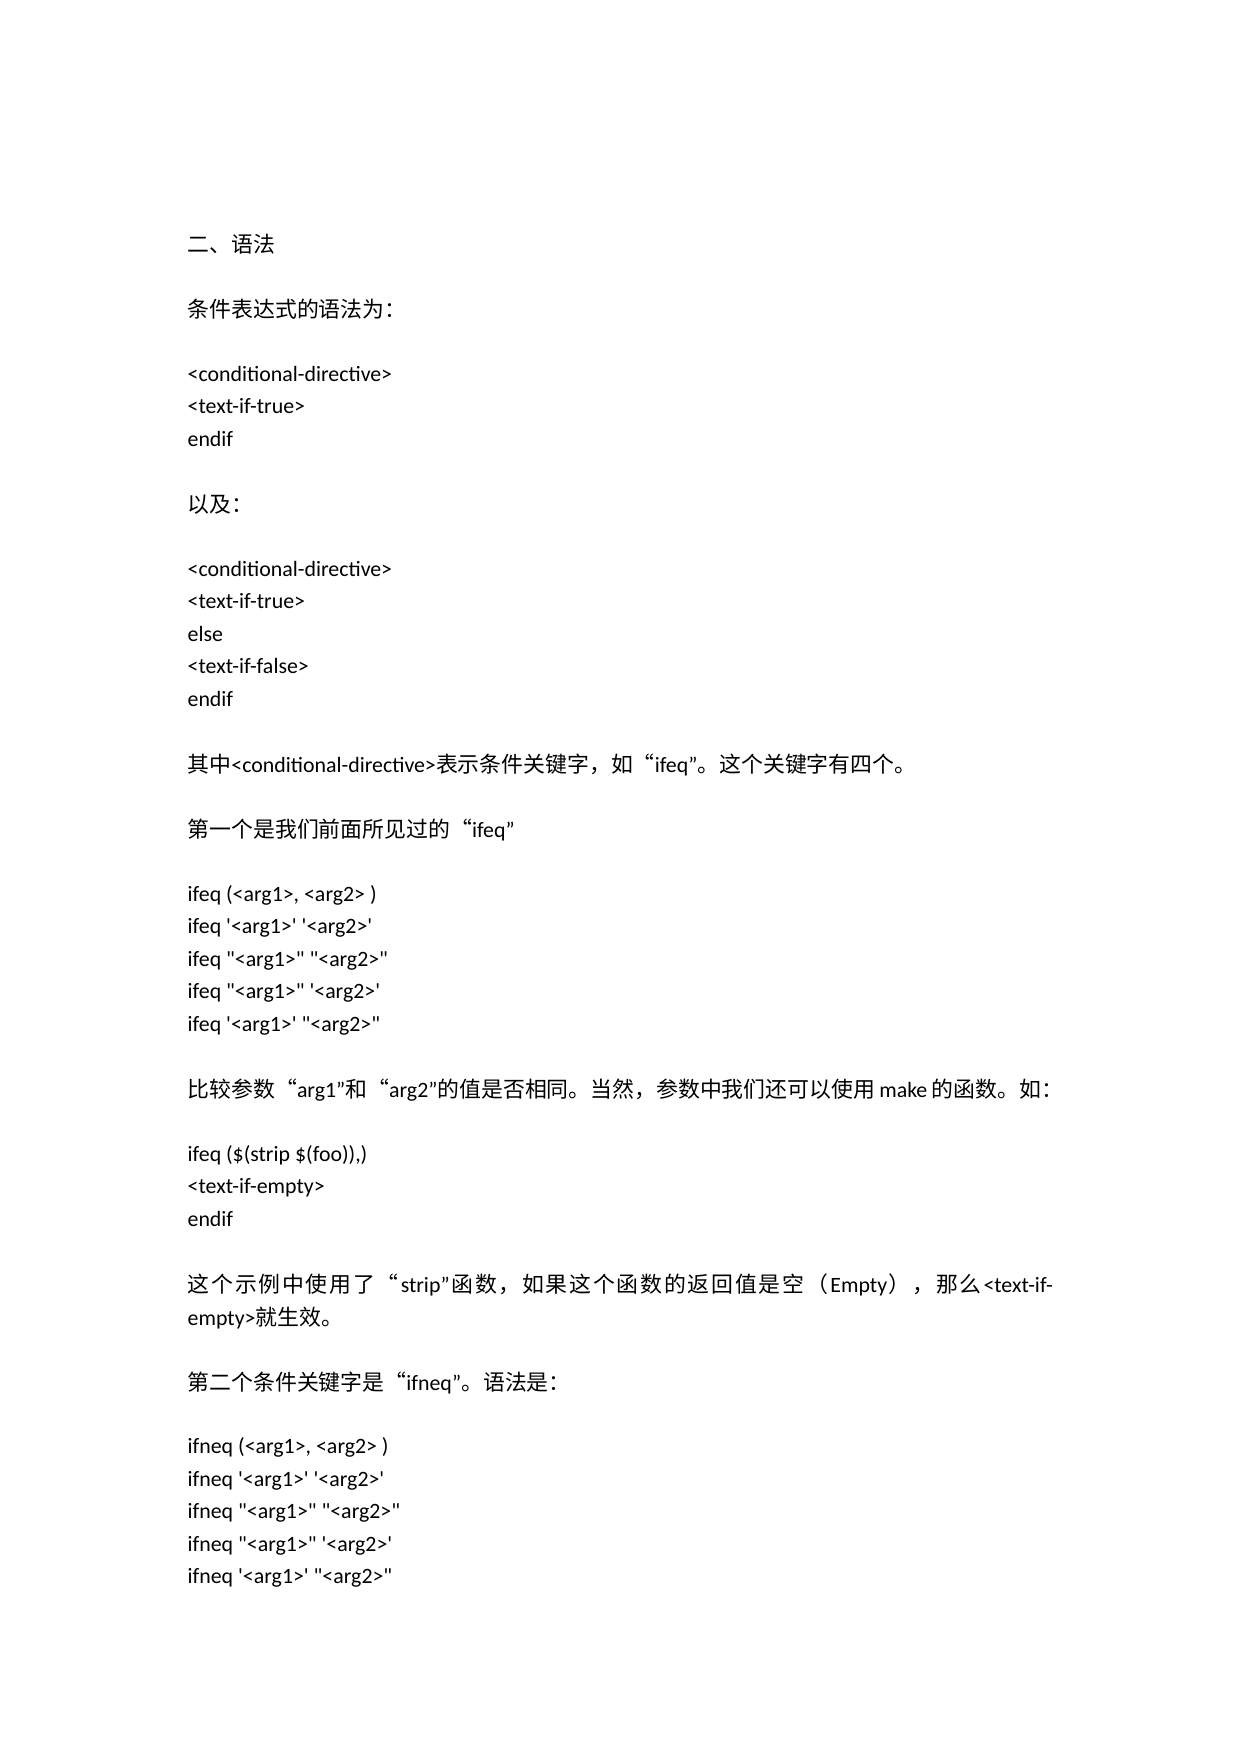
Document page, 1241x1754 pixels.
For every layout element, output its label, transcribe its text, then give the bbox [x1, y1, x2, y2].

text ifneq "<arg1>" "<arg2>" [187, 1494, 1053, 1527]
text ifneq '<arg1>' '<arg2>' [187, 1462, 1053, 1494]
text <text-if-false> [187, 649, 1053, 682]
text 第一个是我们前面所见过的“ifeq” [187, 812, 1053, 844]
text else [187, 617, 1053, 649]
text ifeq ($(strip $(foo)),) [187, 1137, 1053, 1169]
text ifeq (<arg1>, <arg2> ) [187, 877, 1053, 909]
text 二、语法 [187, 227, 1053, 259]
text ifneq "<arg1>" '<arg2>' [187, 1527, 1053, 1559]
text ifeq '<arg1>' '<arg2>' [187, 909, 1053, 942]
text ifneq '<arg1>' "<arg2>" [187, 1559, 1053, 1592]
text endif [187, 682, 1053, 714]
text <text-if-true> [187, 389, 1053, 422]
text <conditional-directive> [187, 357, 1053, 389]
text 条件表达式的语法为： [187, 292, 1053, 324]
text ifeq '<arg1>' "<arg2>" [187, 1007, 1053, 1039]
text 比较参数“arg1”和“arg2”的值是否相同。当然，参数中我们还可以使用make的函数。如： [187, 1072, 1053, 1104]
text ifeq "<arg1>" '<arg2>' [187, 974, 1053, 1007]
text ifneq (<arg1>, <arg2> ) [187, 1429, 1053, 1462]
text endif [187, 1202, 1053, 1234]
text endif [187, 422, 1053, 454]
text 第二个条件关键字是“ifneq”。语法是： [187, 1364, 1053, 1397]
text <conditional-directive> [187, 552, 1053, 584]
text <text-if-true> [187, 584, 1053, 617]
text 这个示例中使用了“strip”函数，如果这个函数的返回值是空（Empty），那么<text-if-empty>就生效。 [187, 1267, 1053, 1332]
text 以及： [187, 487, 1053, 519]
text <text-if-empty> [187, 1169, 1053, 1202]
text 其中<conditional-directive>表示条件关键字，如“ifeq”。这个关键字有四个。 [187, 747, 1053, 779]
text ifeq "<arg1>" "<arg2>" [187, 942, 1053, 974]
